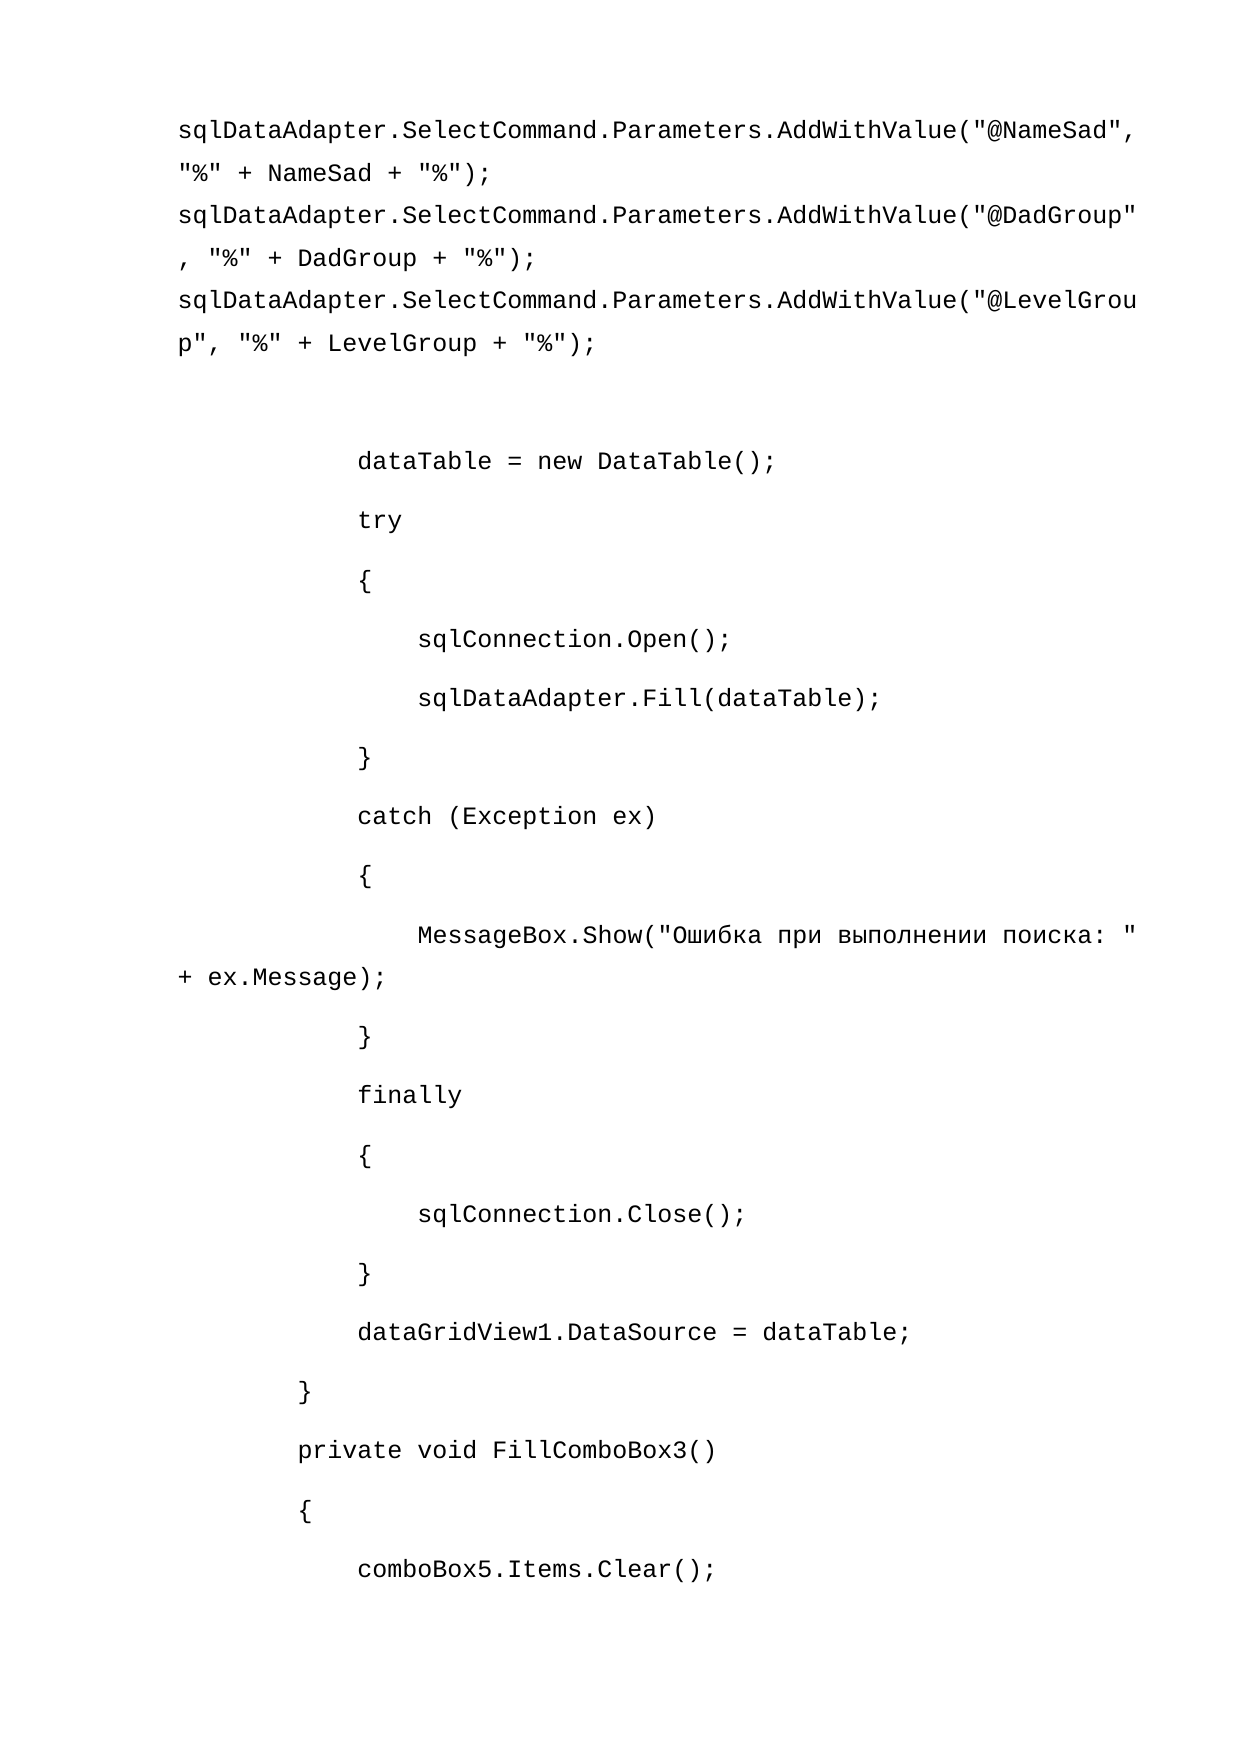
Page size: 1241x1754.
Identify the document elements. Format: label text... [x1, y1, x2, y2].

text dataTable = new DataTable(); [177, 449, 1152, 477]
text sqlConnection.Open(); [177, 626, 1152, 655]
text { [177, 567, 1152, 596]
text } [177, 1024, 1152, 1052]
text sqlDataAdapter.SelectCommand.Parameters.AddWithValue("@NameSad", "%" + NameSad + "%"); sqlDataAdapter.SelectCommand.Parameters.AddWithValue("@DadGroup", "%" + DadGroup + "%"); sqlDataAdapter.SelectCommand.Parameters.AddWithValue("@LevelGroup", "%" + LevelGroup + "%"); [177, 118, 1152, 359]
text } [177, 1261, 1152, 1289]
text comboBox5.Items.Clear(); [177, 1556, 1152, 1585]
text } [177, 745, 1152, 773]
text finally [177, 1083, 1152, 1111]
text catch (Exception ex) [177, 804, 1152, 832]
text { [177, 1142, 1152, 1171]
text dataGridView1.DataSource = dataTable; [177, 1320, 1152, 1348]
text sqlDataAdapter.Fill(dataTable); [177, 686, 1152, 714]
text } [177, 1379, 1152, 1407]
text MessageBox.Show("Ошибка при выполнении поиска: " + ex.Message); [177, 922, 1152, 993]
text { [177, 1497, 1152, 1526]
text { [177, 863, 1152, 891]
text private void FillComboBox3() [177, 1438, 1152, 1466]
text try [177, 508, 1152, 536]
text sqlConnection.Close(); [177, 1201, 1152, 1230]
